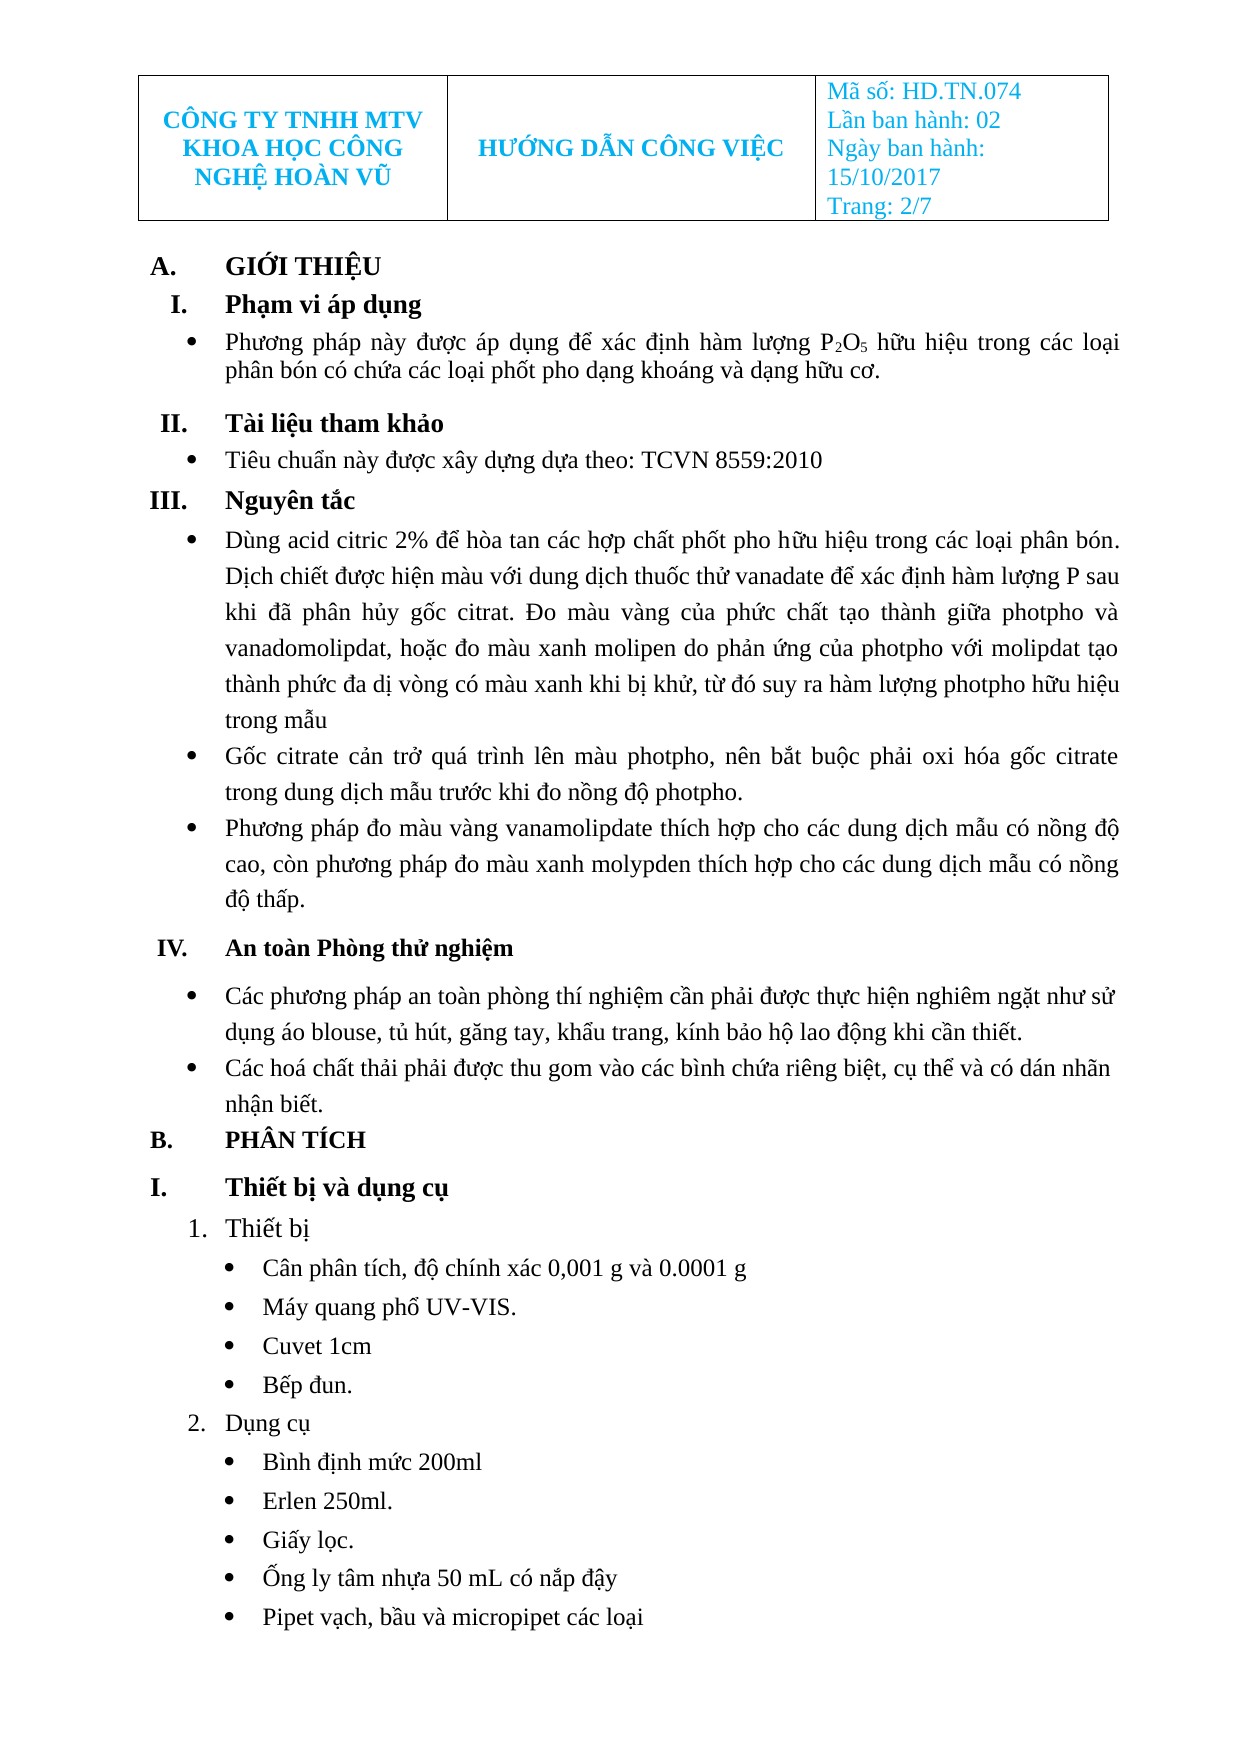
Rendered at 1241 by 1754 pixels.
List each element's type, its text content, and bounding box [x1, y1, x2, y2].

list Pipet vạch, bầu và micropipet các loại [225, 1602, 1120, 1631]
list Thiết bị [187, 1212, 1120, 1243]
list Máy quang phổ UV-VIS. [225, 1292, 1120, 1321]
subtitle Cuvet 1cm [225, 1331, 1120, 1360]
list Cân phân tích, độ chính xác 0,001 g và 0.0001 g [225, 1253, 1120, 1282]
list Ống ly tâm nhựa 50 mL có nắp đậy [225, 1563, 1120, 1592]
list Tiêu chuẩn này được xây dựng dựa theo: TCVN 8559:2010 [187, 445, 1120, 474]
list Phương pháp này được áp dụng để xác định hàm lượng P2O5 hữu hiệu trong các loại phân bón có chứa các loại phốt pho dạng khoáng và dạng hữu cơ. [187, 327, 1120, 384]
list Dụng cụ [187, 1408, 1120, 1437]
subtitle An toàn Phòng thử nghiệm [187, 933, 1120, 962]
subtitle Bình định mức 200ml [225, 1447, 1120, 1476]
list Thiết bị và dụng cụ [150, 1171, 1120, 1202]
subtitle GIỚI THIỆU [150, 249, 1120, 281]
list Nguyên tắc [187, 484, 1120, 515]
list PHÂN TÍCH [150, 1125, 1120, 1154]
list Phương pháp đo màu vàng vanamolipdate thích hợp cho các dung dịch mẫu có nồng độ cao, còn phương pháp đo màu xanh molypden thích hợp cho các dung dịch mẫu có nồng độ thấp. [187, 813, 1120, 913]
list Dùng acid citric 2% để hòa tan các hợp chất phốt pho hữu hiệu trong các loại phân bón. Dịch chiết được hiện màu với dung dịch thuốc thử vanadate để xác định hàm lượng P sau khi đã phân hủy gốc citrat. Đo màu vàng của phức chất tạo thành giữa photpho và vanadomolipdat, hoặc đo màu xanh molipen do phản ứng của photpho với molipdat tạo thành phức đa dị vòng có màu xanh khi bị khử, từ đó suy ra hàm lượng photpho hữu hiệu trong mẫu [187, 525, 1120, 734]
list Gốc citrate cản trở quá trình lên màu photpho, nên bắt buộc phải oxi hóa gốc citrate trong dung dịch mẫu trước khi đo nồng độ photpho. [187, 741, 1120, 806]
list Bếp đun. [225, 1370, 1120, 1398]
list Các phương pháp an toàn phòng thí nghiệm cần phải được thực hiện nghiêm ngặt như sử dụng áo blouse, tủ hút, găng tay, khẩu trang, kính bảo hộ lao động khi cần thiết. [187, 981, 1120, 1046]
list Giấy lọc. [225, 1525, 1120, 1553]
list Các hoá chất thải phải được thu gom vào các bình chứa riêng biệt, cụ thể và có dán nhãn nhận biết. [187, 1053, 1120, 1118]
subtitle Tài liệu tham khảo [187, 407, 1120, 438]
list Erlen 250ml. [225, 1486, 1120, 1515]
subtitle Phạm vi áp dụng [187, 288, 1120, 319]
